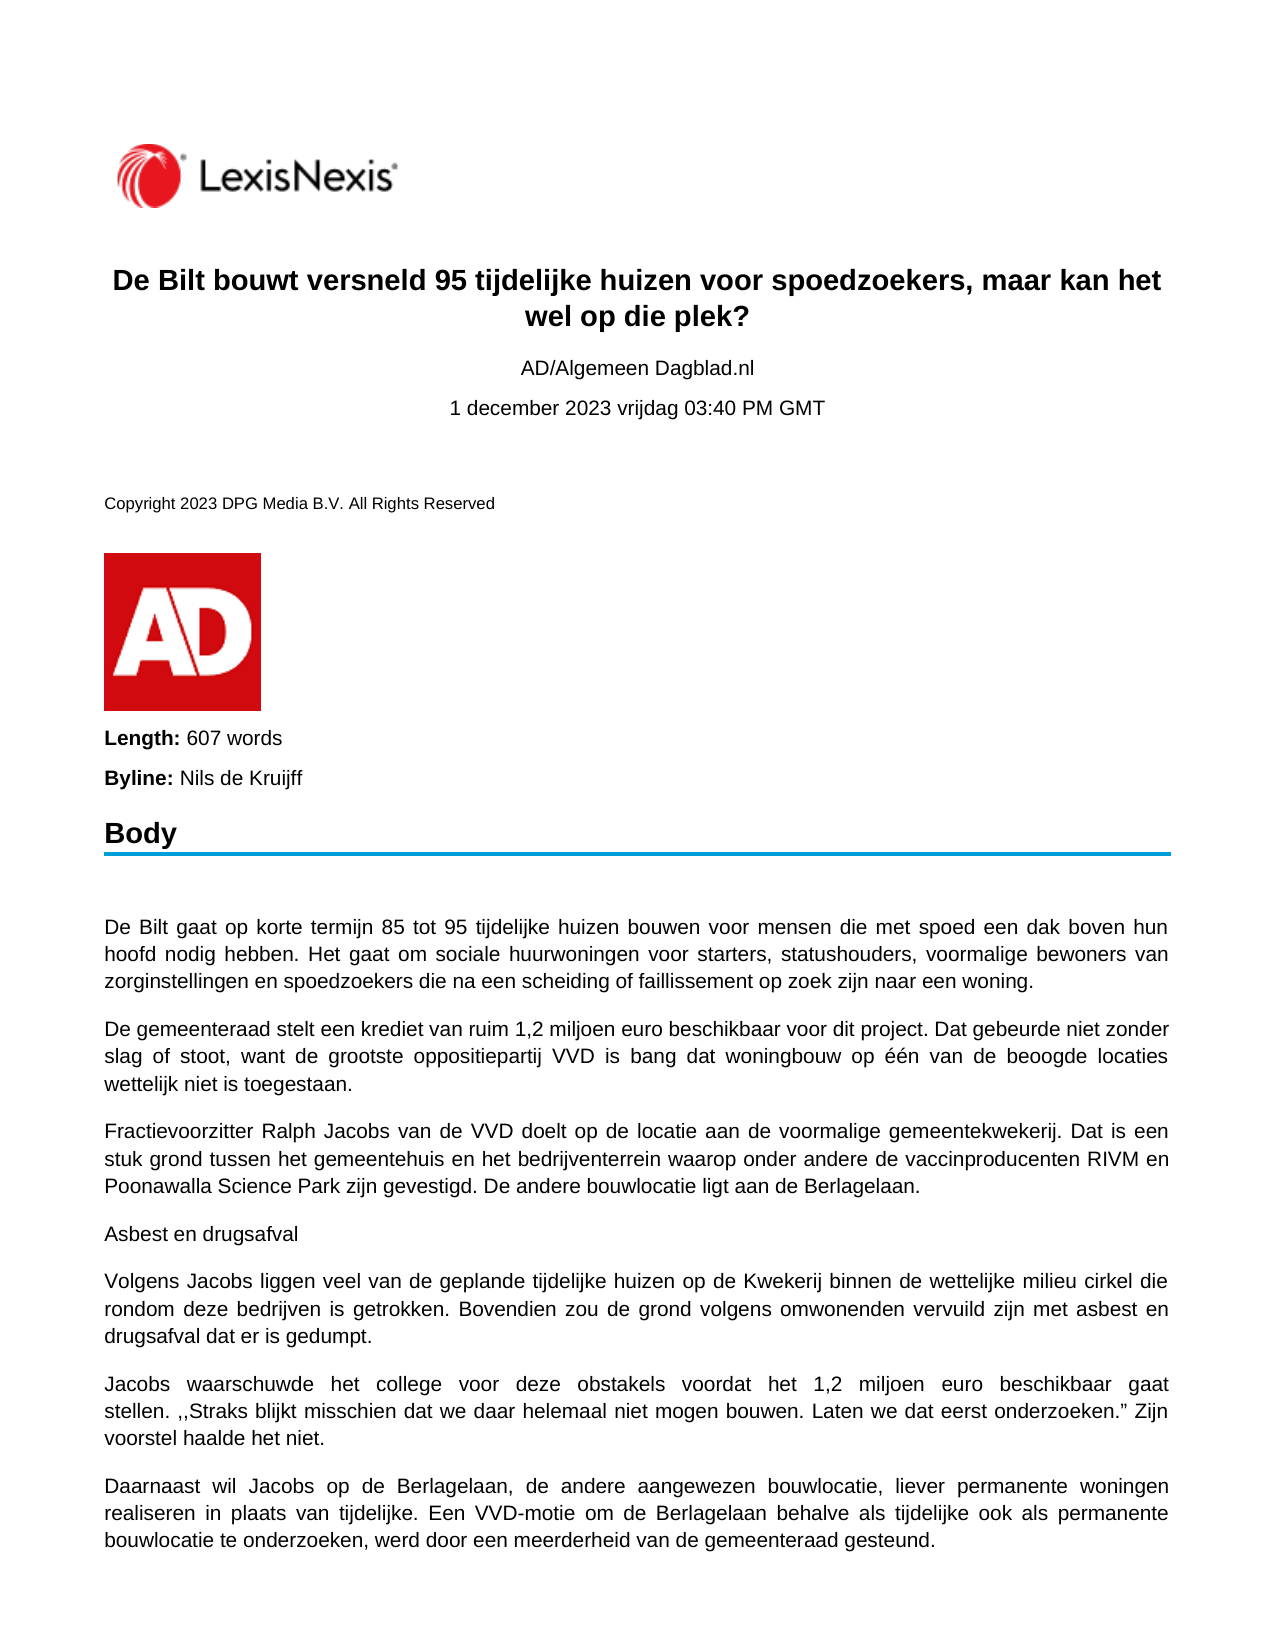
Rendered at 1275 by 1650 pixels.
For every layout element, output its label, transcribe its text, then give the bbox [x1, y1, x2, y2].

text Volgens Jacobs liggen veel van de geplande tijdelijke huizen op de Kwekerij binnen de wettelijke milieu cirkel die rondom deze bedrijven is getrokken. Bovendien zou de grond volgens omwonenden vervuild zijn met asbest en drugsafval dat er is gedumpt. [104, 1266, 1171, 1347]
text Fractievoorzitter Ralph Jacobs van de VVD doelt op de locatie aan de voormalige gemeentekwekerij. Dat is een stuk grond tussen het gemeentehuis en het bedrijventerrein waarop onder andere de vaccinproducenten RIVM en Poonawalla Science Park zijn gevestigd. De andere bouwlocatie ligt aan de Berlagelaan. [104, 1116, 1171, 1197]
subtitle De Bilt bouwt versneld 95 tijdelijke huizen voor spoedzoekers, maar kan het wel op die plek? [104, 261, 1171, 332]
text Daarnaast wil Jacobs op de Berlagelaan, de andere aangewezen bouwlocatie, liever permanente woningen realiseren in plaats van tijdelijke. Een VVD-motie om de Berlagelaan behalve als tijdelijke ook als permanente bouwlocatie te onderzoeken, werd door een meerderheid van de gemeenteraad gesteund. [104, 1470, 1171, 1552]
text De Bilt gaat op korte termijn 85 tot 95 tijdelijke huizen bouwen voor mensen die met spoed een dak boven hun hoofd nodig hebben. Het gaat om sociale huurwoningen voor starters, statushouders, voormalige bewoners van zorginstellingen en spoedzoekers die na een scheiding of faillissement op zoek zijn naar een woning. [104, 912, 1171, 993]
text AD/Algemeen Dagblad.nl [104, 353, 1171, 380]
picture [104, 144, 412, 208]
text Jacobs waarschuwde het college voor deze obstakels voordat het 1,2 miljoen euro beschikbaar gaat stellen. ,,Straks blijkt misschien dat we daar helemaal niet mogen bouwen. Laten we dat eerst onderzoeken.” Zijn voorstel haalde het niet. [104, 1368, 1171, 1449]
text Length: 607 words [104, 723, 1171, 750]
text Byline: Nils de Kruijff [104, 762, 1171, 789]
text De gemeenteraad stelt een krediet van ruim 1,2 miljoen euro beschikbaar voor dit project. Dat gebeurde niet zonder slag of stoot, want de grootste oppositiepartij VVD is bang dat woningbouw op één van de beoogde locaties wettelijk niet is toegestaan. [104, 1014, 1171, 1095]
text Copyright 2023 DPG Media B.V. All Rights Reserved [104, 461, 1171, 513]
text 1 december 2023 vrijdag 03:40 PM GMT [104, 393, 1171, 420]
text Asbest en drugsafval [104, 1218, 1171, 1245]
picture [104, 553, 261, 711]
text Body [104, 814, 1171, 850]
